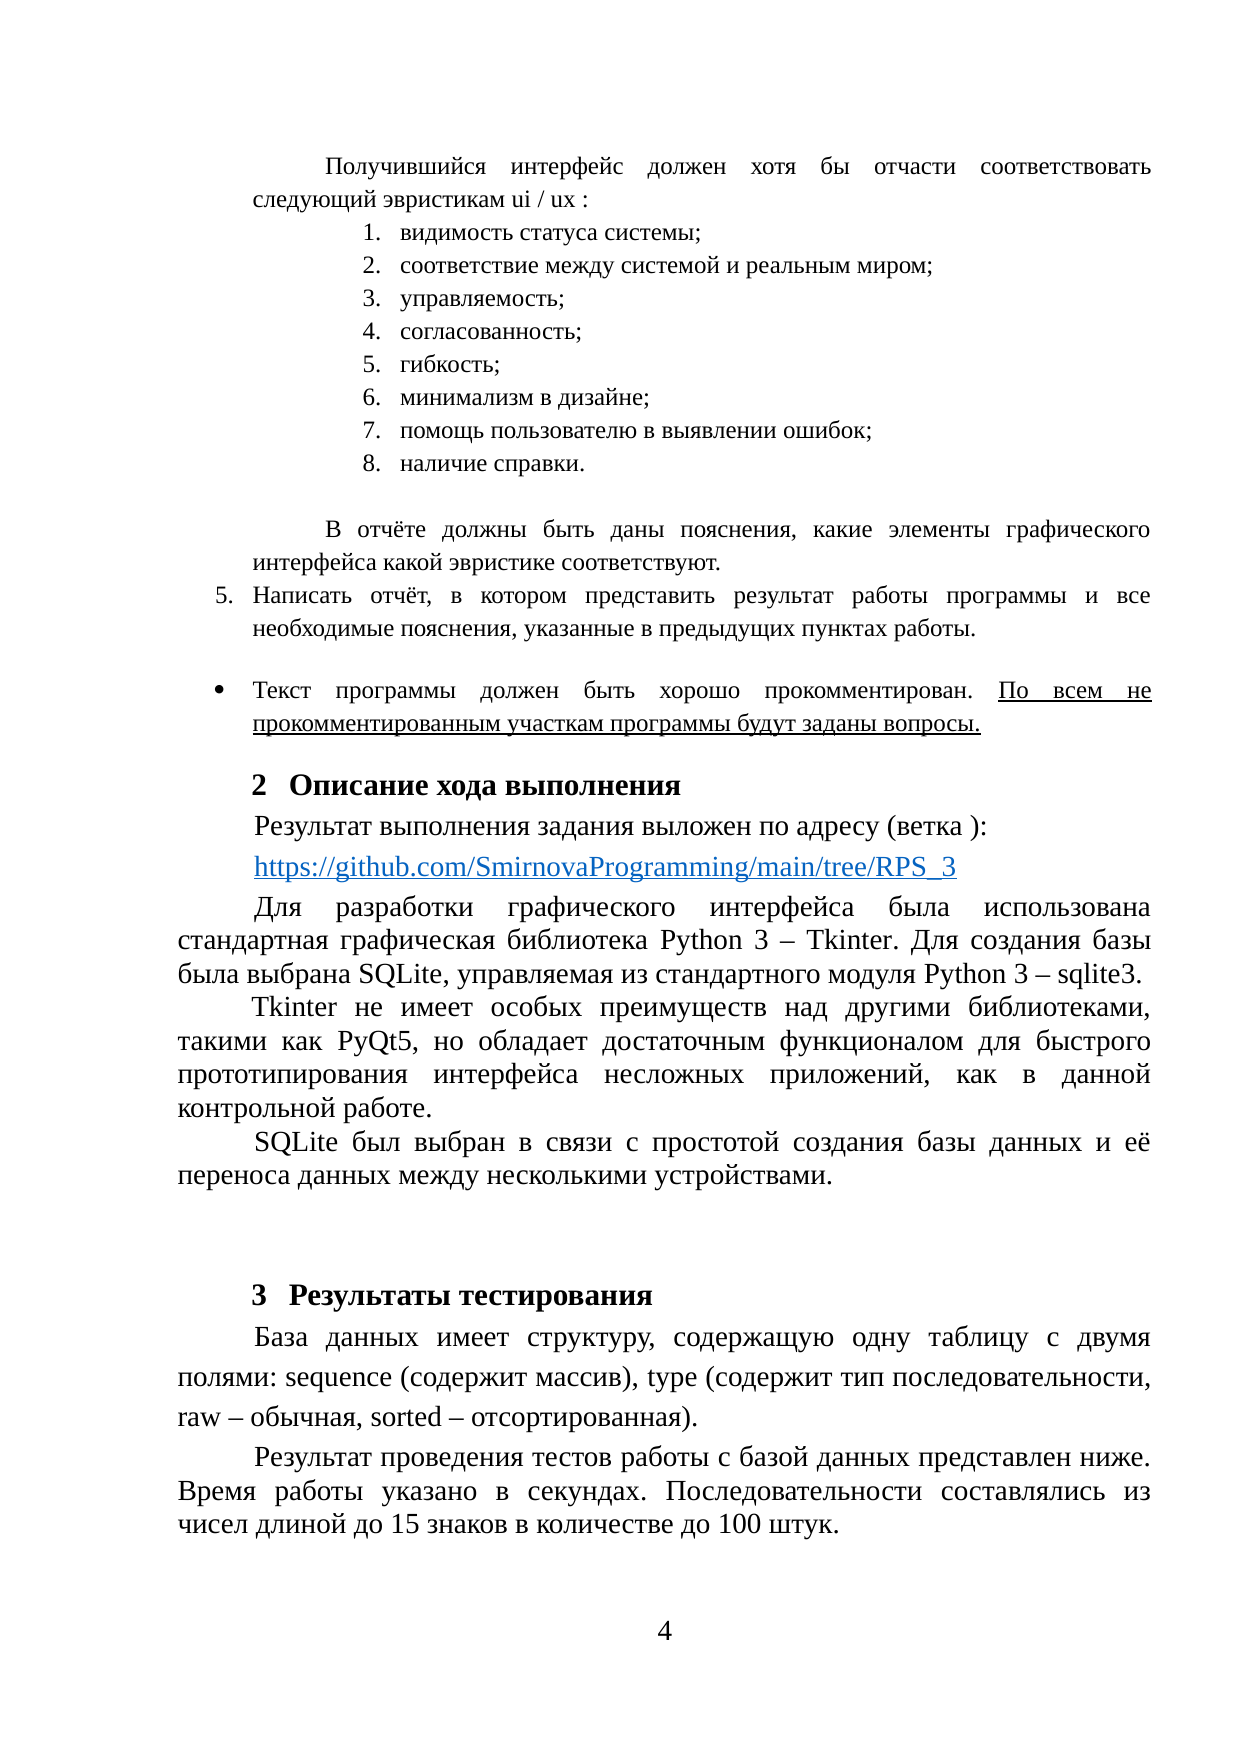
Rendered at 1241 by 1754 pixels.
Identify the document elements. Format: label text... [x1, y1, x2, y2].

list помощь пользователю в выявлении ошибок; [362, 415, 1152, 444]
text В отчёте должны быть даны пояснения, какие элементы графического интерфейса какой эвристике соответствуют. [252, 514, 1152, 576]
list соответствие между системой и реальным миром; [362, 250, 1152, 279]
subtitle Результаты тестирования [251, 1277, 1152, 1313]
list Текст программы должен быть хорошо прокомментирован. По всем не прокомментированным участкам программы будут заданы вопросы. [215, 675, 1152, 737]
text Tkinter не имеет особых преимуществ над другими библиотеками, такими как PyQt5, но обладает достаточным функционалом для быстрого прототипирования интерфейса несложных приложений, как в данной контрольной работе. [177, 989, 1152, 1124]
list согласованность; [362, 316, 1152, 345]
text https://github.com/SmirnovaProgramming/main/tree/RPS_3 [177, 849, 1152, 882]
text База данных имеет структуру, содержащую одну таблицу с двумя полями: sequence (содержит массив), type (содержит тип последовательности, raw – обычная, sorted – отсортированная). [177, 1319, 1152, 1433]
text Результат выполнения задания выложен по адресу (ветка ): [177, 808, 1152, 842]
list управляемость; [362, 283, 1152, 312]
list Написать отчёт, в котором представить результат работы программы и все необходимые пояснения, указанные в предыдущих пунктах работы. [215, 580, 1152, 642]
list наличие справки. [362, 448, 1152, 477]
subtitle Описание хода выполнения [251, 766, 1152, 802]
list гибкость; [362, 349, 1152, 378]
text Результат проведения тестов работы с базой данных представлен ниже. Время работы указано в секундах. Последовательности составлялись из чисел длиной до 15 знаков в количестве до 100 штук. [177, 1439, 1152, 1540]
text SQLite был выбран в связи с простотой создания базы данных и её переноса данных между несколькими устройствами. [177, 1124, 1152, 1191]
text Получившийся интерфейс должен хотя бы отчасти соответствовать следующий эвристикам ui / ux : [252, 151, 1152, 213]
list минимализм в дизайне; [362, 382, 1152, 411]
text Для разработки графического интерфейса была использована стандартная графическая библиотека Python 3 – Tkinter. Для создания базы была выбрана SQLite, управляемая из стандартного модуля Python 3 – sqlite3. [177, 889, 1152, 989]
list видимость статуса системы; [362, 217, 1152, 246]
